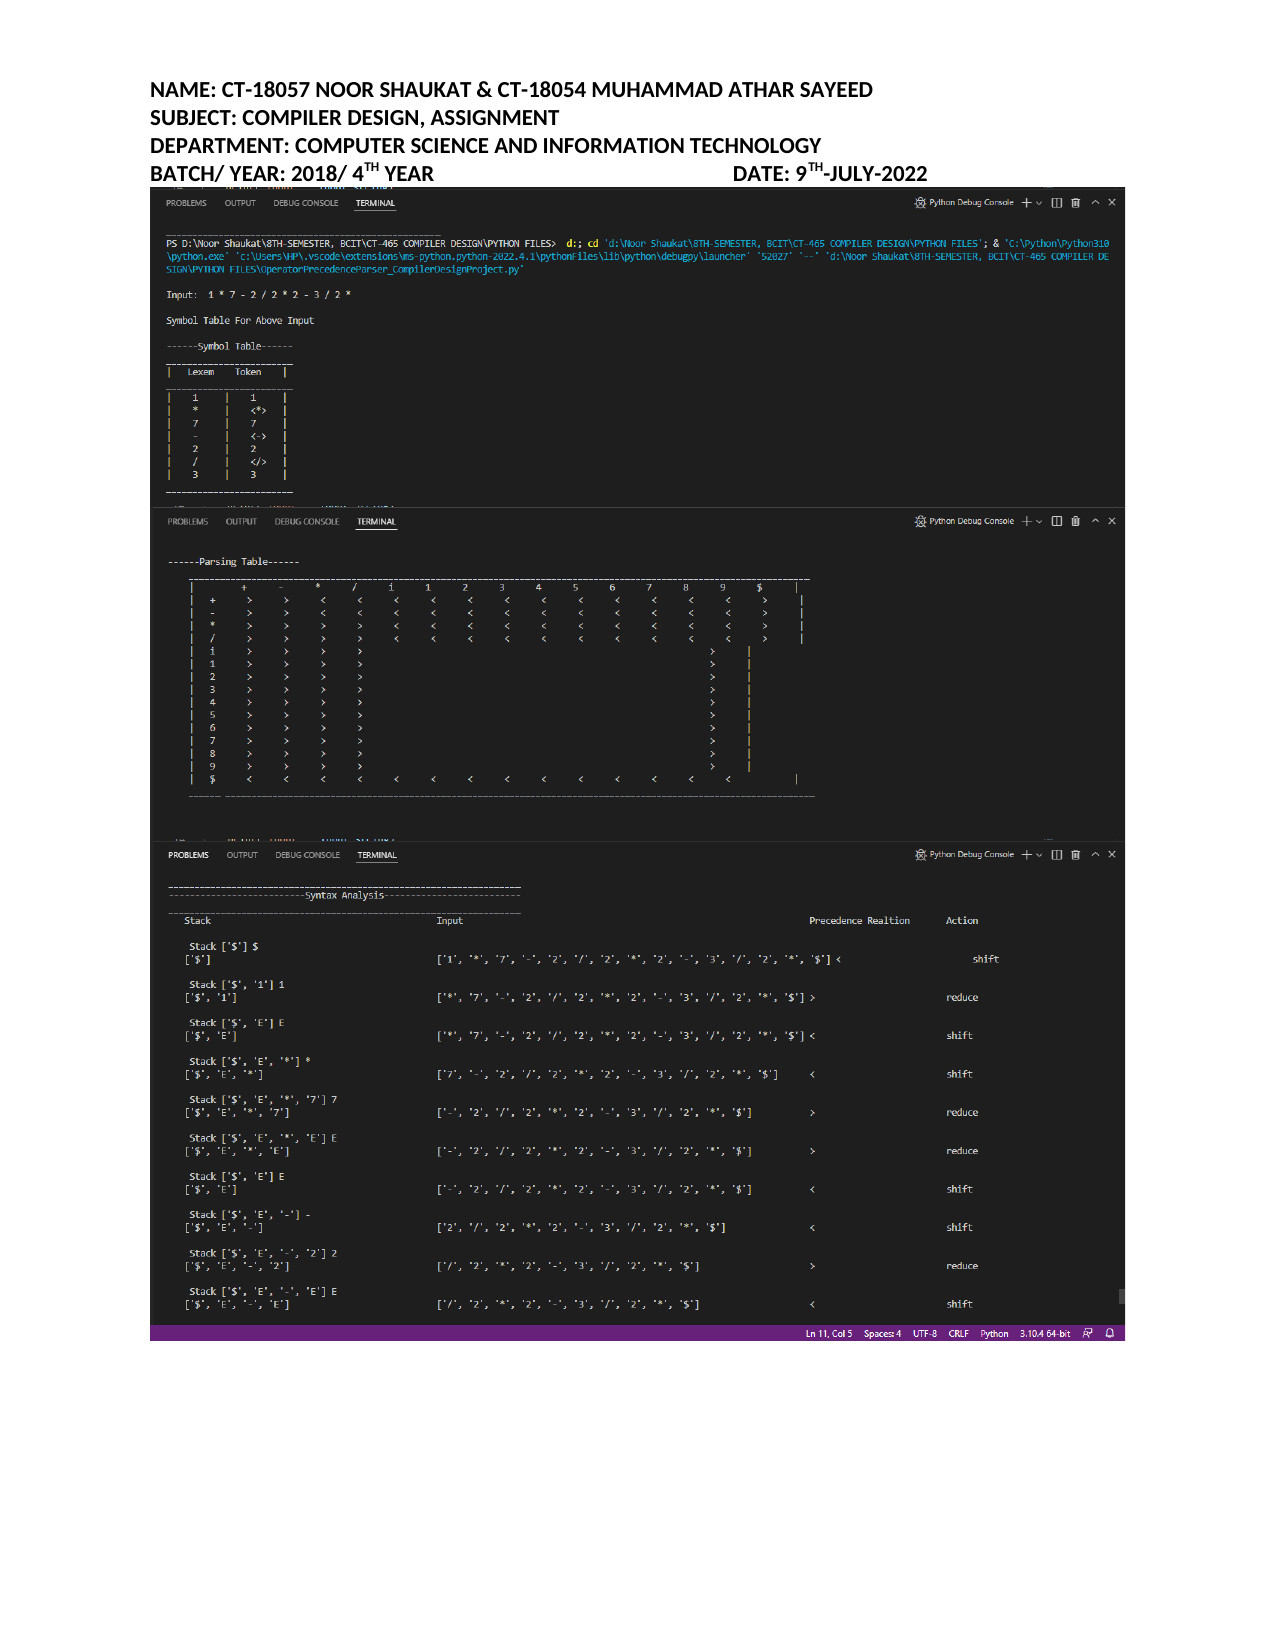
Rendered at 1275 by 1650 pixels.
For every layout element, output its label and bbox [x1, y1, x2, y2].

picture [150, 187, 1125, 1341]
